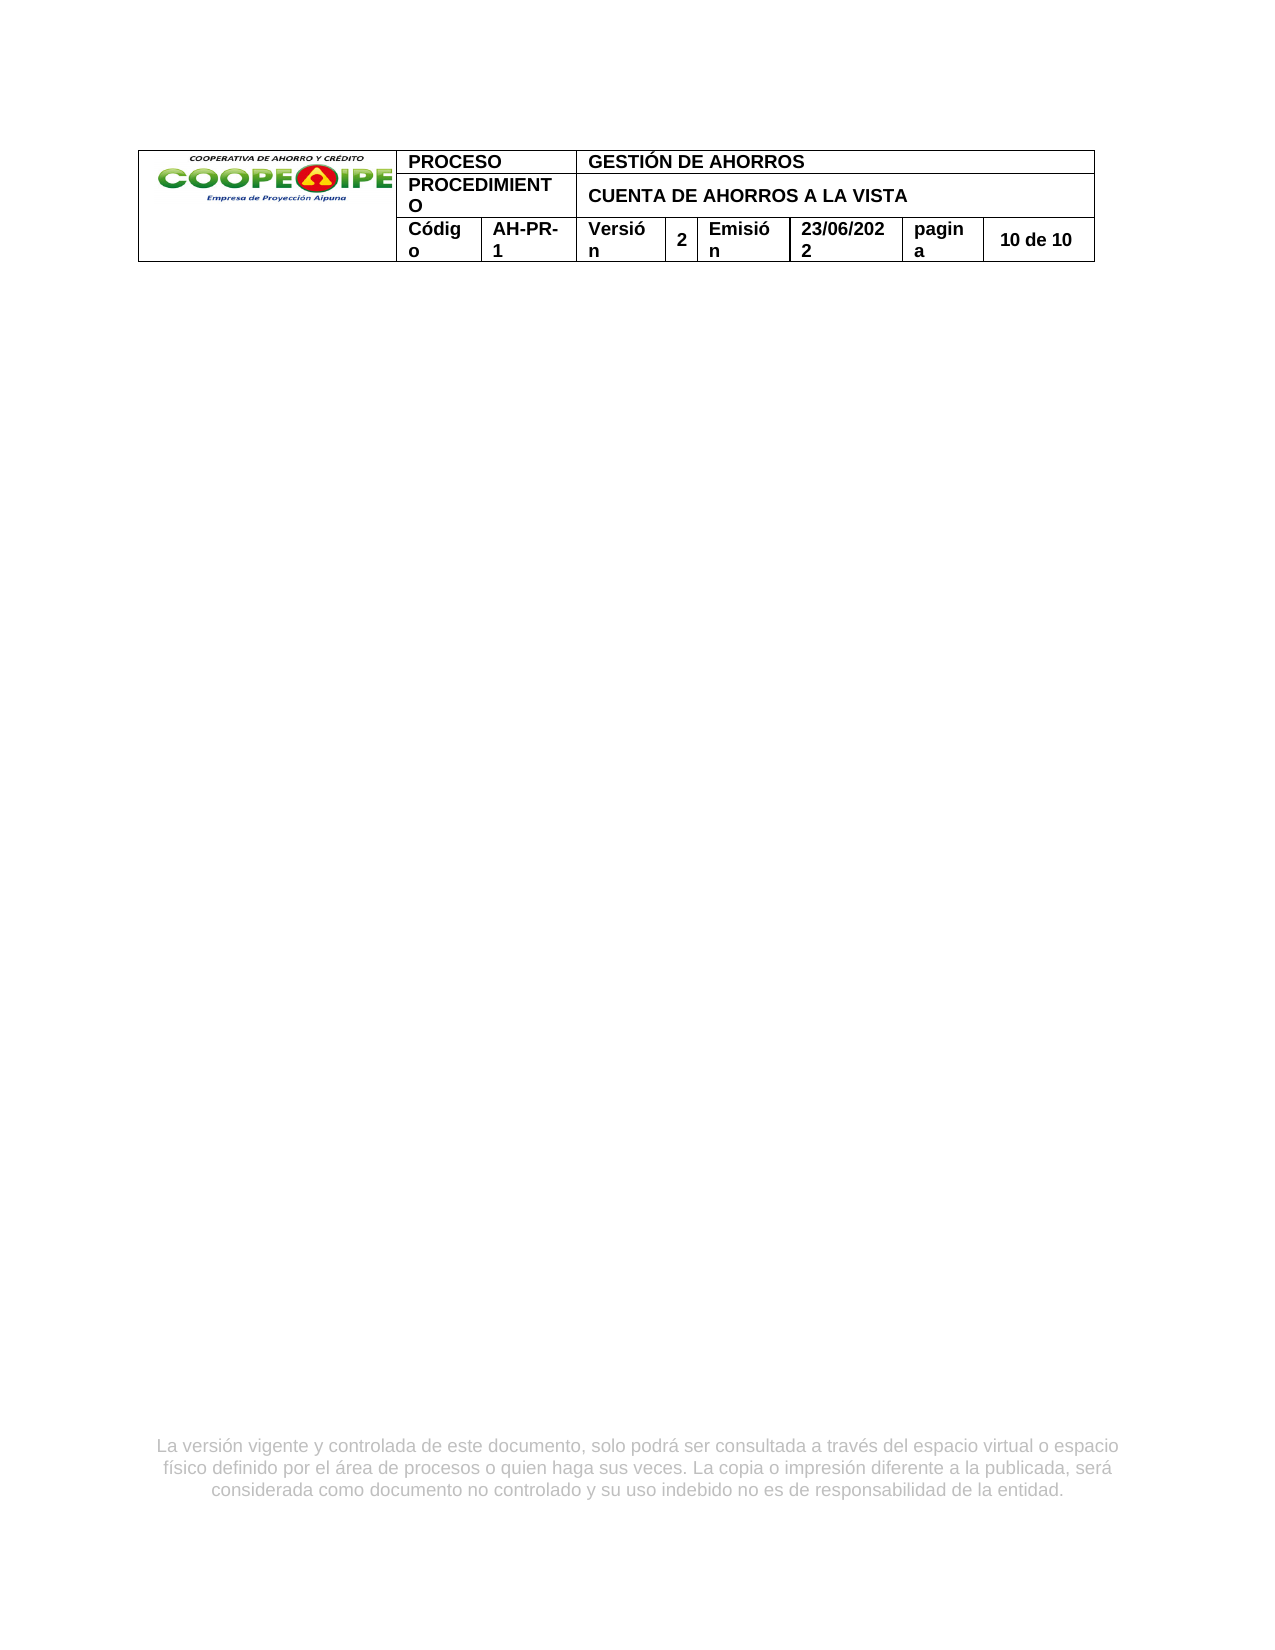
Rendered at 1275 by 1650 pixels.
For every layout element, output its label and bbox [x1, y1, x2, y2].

picture [153, 151, 396, 204]
